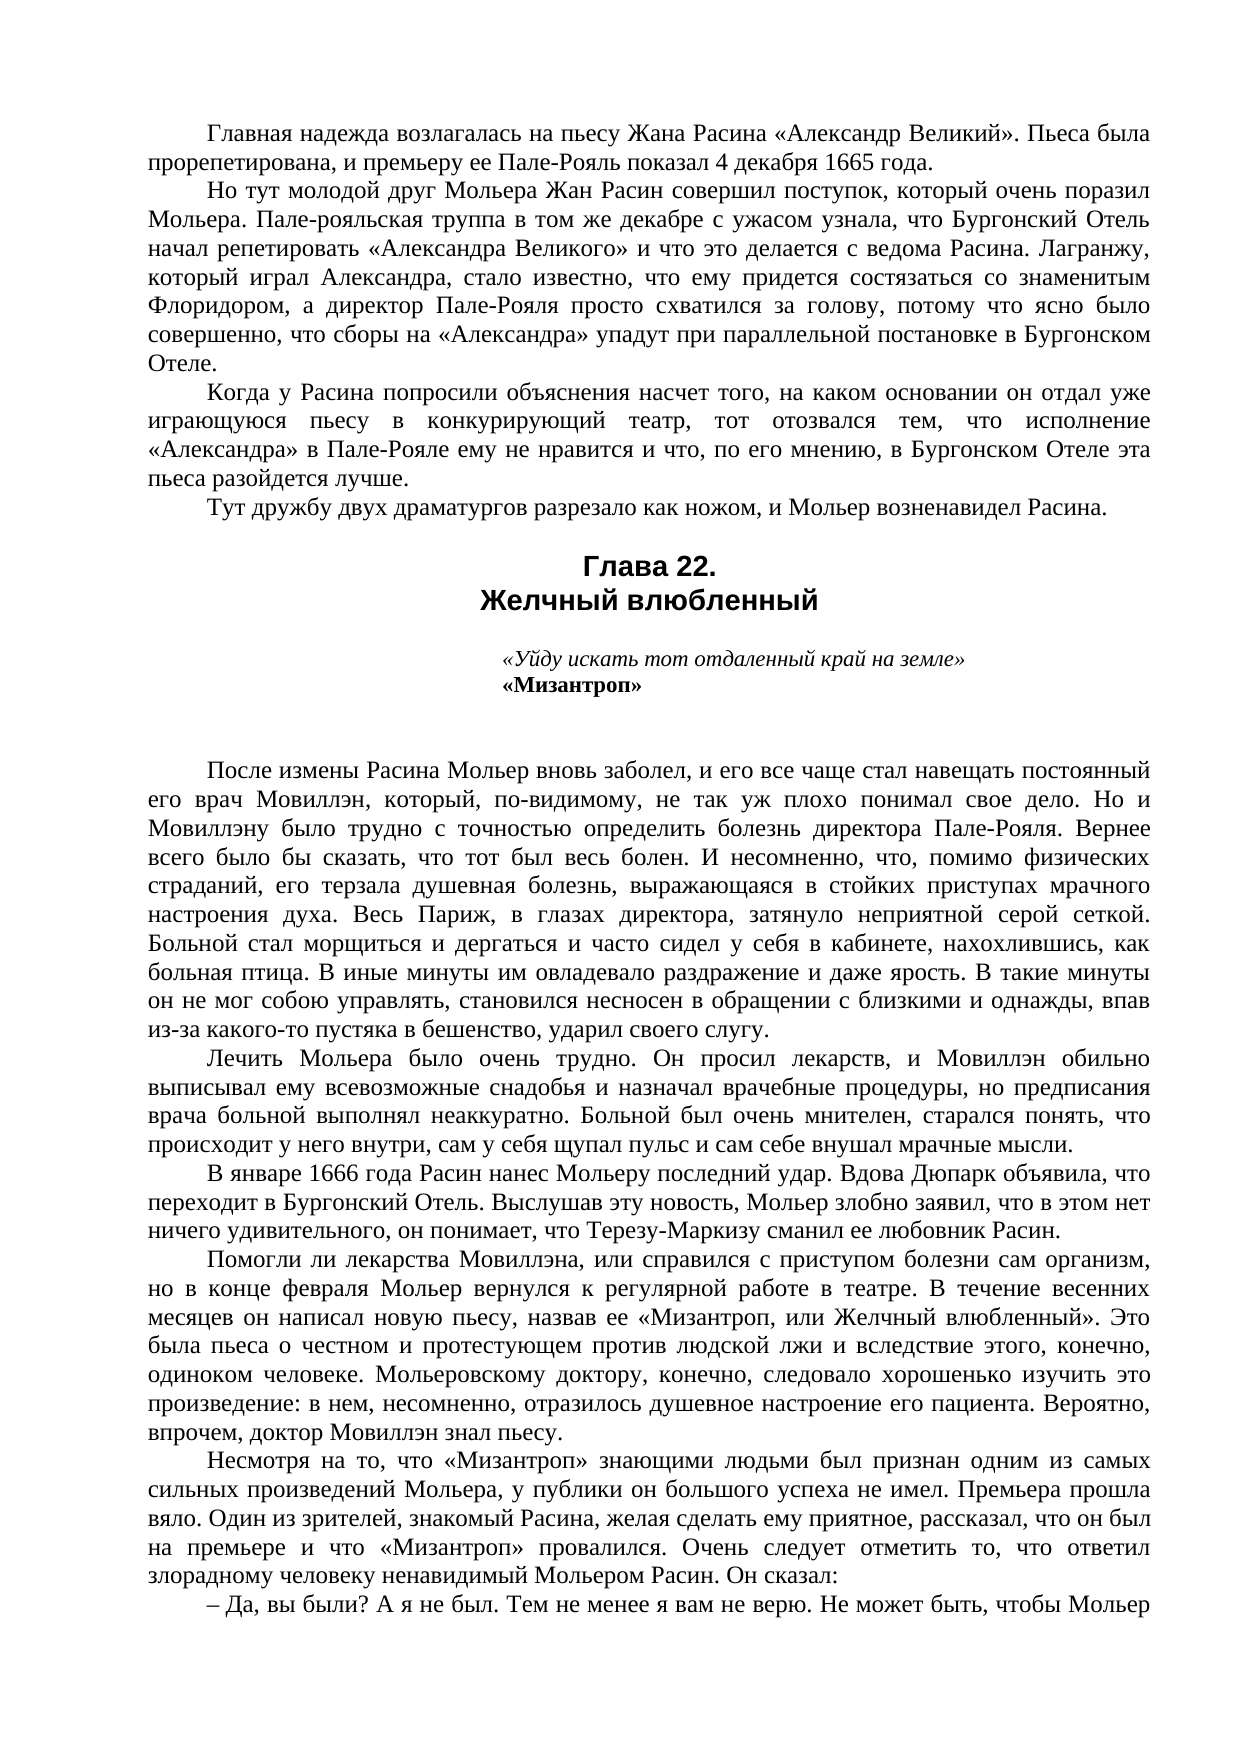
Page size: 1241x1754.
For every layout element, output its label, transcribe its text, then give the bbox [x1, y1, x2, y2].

text «Уйду искать тот отдаленный край на земле» [460, 645, 1152, 672]
text «Мизантроп» [460, 672, 1152, 698]
text Помогли ли лекарства Мовиллэна, или справился с приступом болезни сам организм, но в конце февраля Мольер вернулся к регулярной работе в театре. В течение весенних месяцев он написал новую пьесу, назвав ее «Мизантроп, или Желчный влюбленный». Это была пьеса о честном и протестующем против людской лжи и вследствие этого, конечно, одиноком человеке. Мольеровскому доктору, конечно, следовало хорошенько изучить это произведение: в нем, несомненно, отразилось душевное настроение его пациента. Вероятно, впрочем, доктор Мовиллэн знал пьесу. [148, 1244, 1152, 1445]
text Когда у Расина попросили объяснения насчет того, на каком основании он отдал уже играющуюся пьесу в конкурирующий театр, тот отозвался тем, что исполнение «Александра» в Пале-Рояле ему не нравится и что, по его мнению, в Бургонском Отеле эта пьеса разойдется лучше. [148, 377, 1152, 492]
text Главная надежда возлагалась на пьесу Жана Расина «Александр Великий». Пьеса была прорепетирована, и премьеру ее Пале-Рояль показал 4 декабря 1665 года. [148, 118, 1152, 176]
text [148, 1589, 1152, 1618]
text Лечить Мольера было очень трудно. Он просил лекарств, и Мовиллэн обильно выписывал ему всевозможные снадобья и назначал врачебные процедуры, но предписания врача больной выполнял неаккуратно. Больной был очень мнителен, старался понять, что происходит у него внутри, сам у себя щупал пульс и сам себе внушал мрачные мысли. [148, 1043, 1152, 1158]
text Тут дружбу двух драматургов разрезало как ножом, и Мольер возненавидел Расина. [148, 492, 1152, 521]
text В январе 1666 года Расин нанес Мольеру последний удар. Вдова Дюпарк объявила, что переходит в Бургонский Отель. Выслушав эту новость, Мольер злобно заявил, что в этом нет ничего удивительного, он понимает, что Терезу-Маркизу сманил ее любовник Расин. [148, 1158, 1152, 1244]
text После измены Расина Мольер вновь заболел, и его все чаще стал навещать постоянный его врач Мовиллэн, который, по-видимому, не так уж плохо понимал свое дело. Но и Мовиллэну было трудно с точностью определить болезнь директора Пале-Рояля. Вернее всего было бы сказать, что тот был весь болен. И несомненно, что, помимо физических страданий, его терзала душевная болезнь, выражающаяся в стойких приступах мрачного настроения духа. Весь Париж, в глазах директора, затянуло неприятной серой сеткой. Больной стал морщиться и дергаться и часто сидел у себя в кабинете, нахохлившись, как больная птица. В иные минуты им овладевало раздражение и даже ярость. В такие минуты он не мог собою управлять, становился несносен в обращении с близкими и однажды, впав из-за какого-то пустяка в бешенство, ударил своего слугу. [148, 755, 1152, 1043]
subtitle Желчный влюбленный [148, 583, 1152, 616]
subtitle Глава 22. [148, 549, 1152, 583]
text Несмотря на то, что «Мизантроп» знающими людьми был признан одним из самых сильных произведений Мольера, у публики он большого успеха не имел. Премьера прошла вяло. Один из зрителей, знакомый Расина, желая сделать ему приятное, рассказал, что он был на премьере и что «Мизантроп» провалился. Очень следует отметить то, что ответил злорадному человеку ненавидимый Мольером Расин. Он сказал: [148, 1445, 1152, 1589]
text Но тут молодой друг Мольера Жан Расин совершил поступок, который очень поразил Мольера. Пале-рояльская труппа в том же декабре с ужасом узнала, что Бургонский Отель начал репетировать «Александра Великого» и что это делается с ведома Расина. Лагранжу, который играл Александра, стало известно, что ему придется состязаться со знаменитым Флоридором, а директор Пале-Рояля просто схватился за голову, потому что ясно было совершенно, что сборы на «Александра» упадут при параллельной постановке в Бургонском Отеле. [148, 176, 1152, 377]
